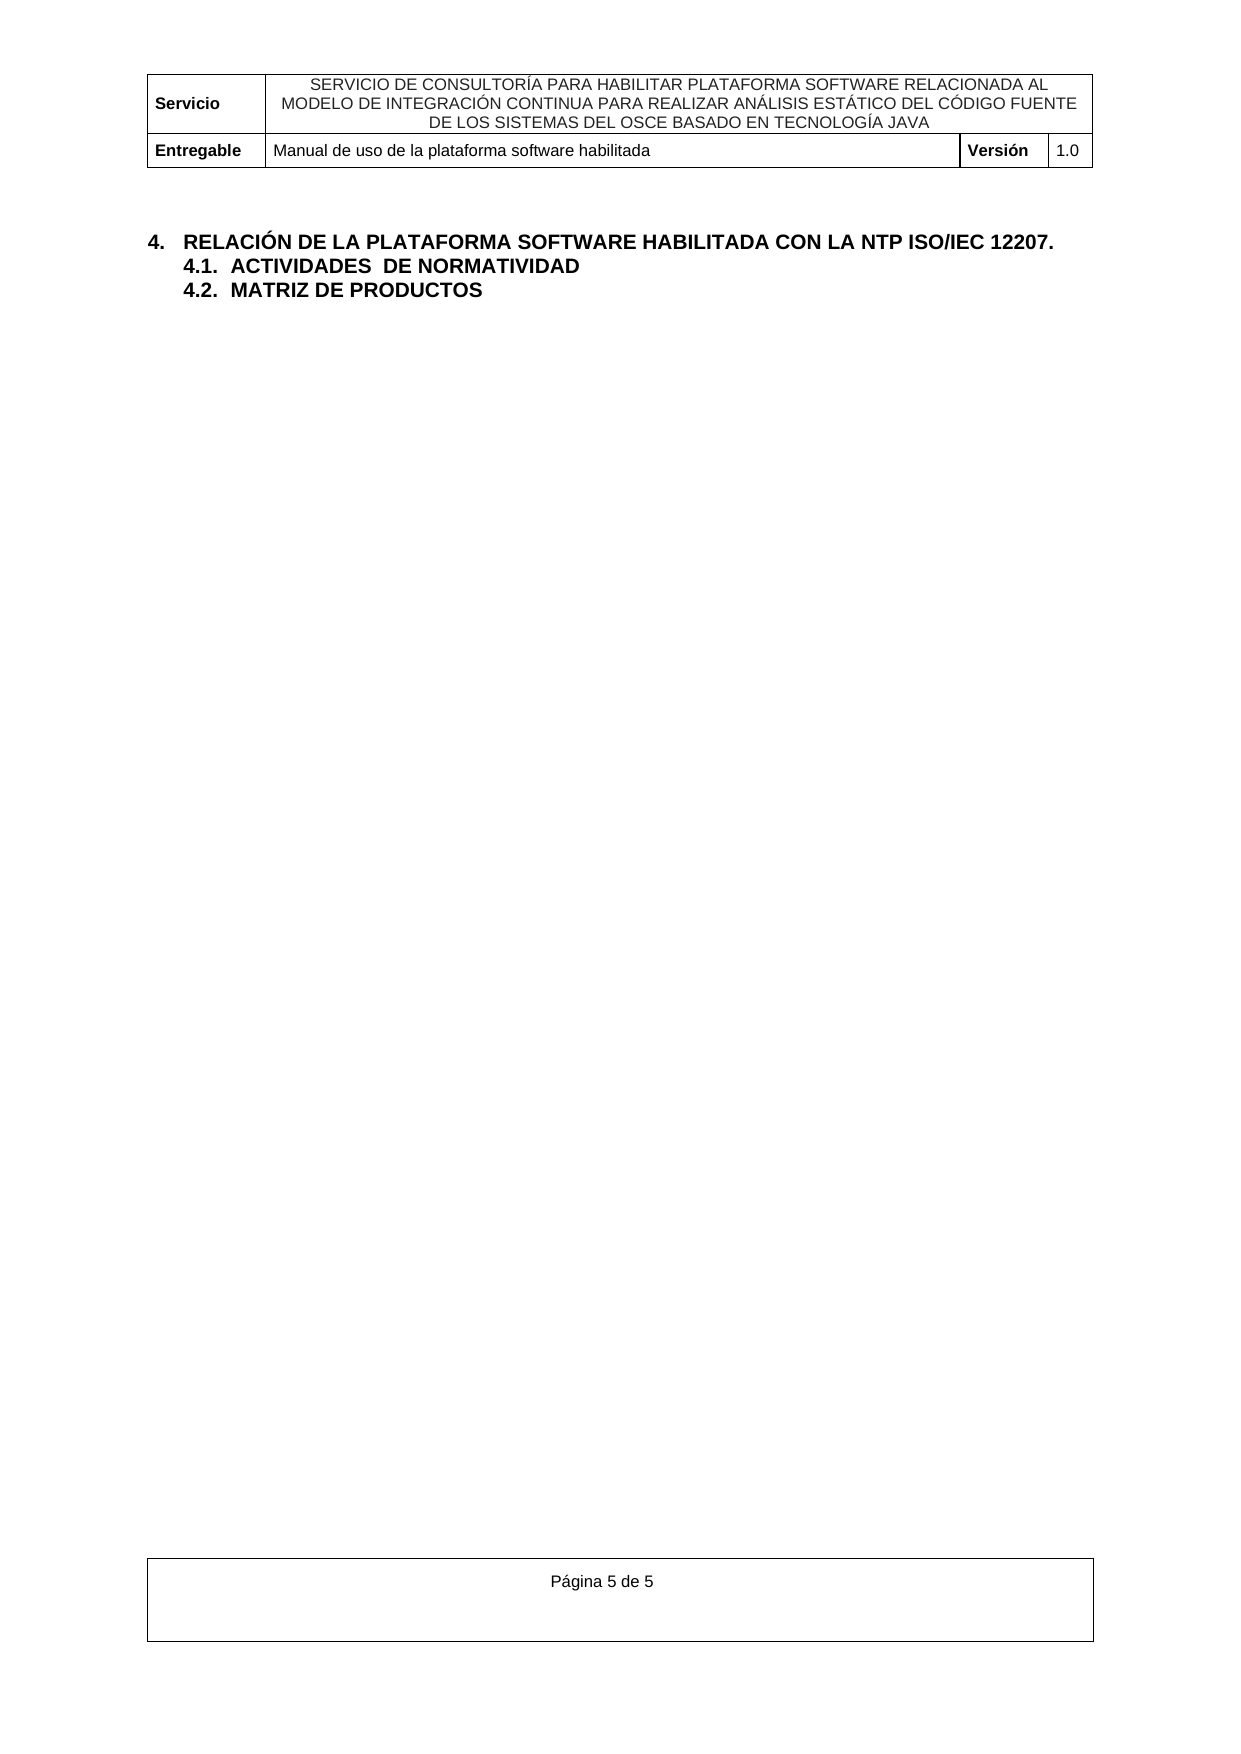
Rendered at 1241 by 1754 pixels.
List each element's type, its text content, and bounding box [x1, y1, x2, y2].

list ACTIVIDADES DE NORMATIVIDAD [183, 254, 1092, 278]
list RELACIÓN DE LA PLATAFORMA SOFTWARE HABILITADA CON LA NTP ISO/IEC 12207. [148, 230, 1092, 254]
list MATRIZ DE PRODUCTOS [183, 278, 1092, 302]
